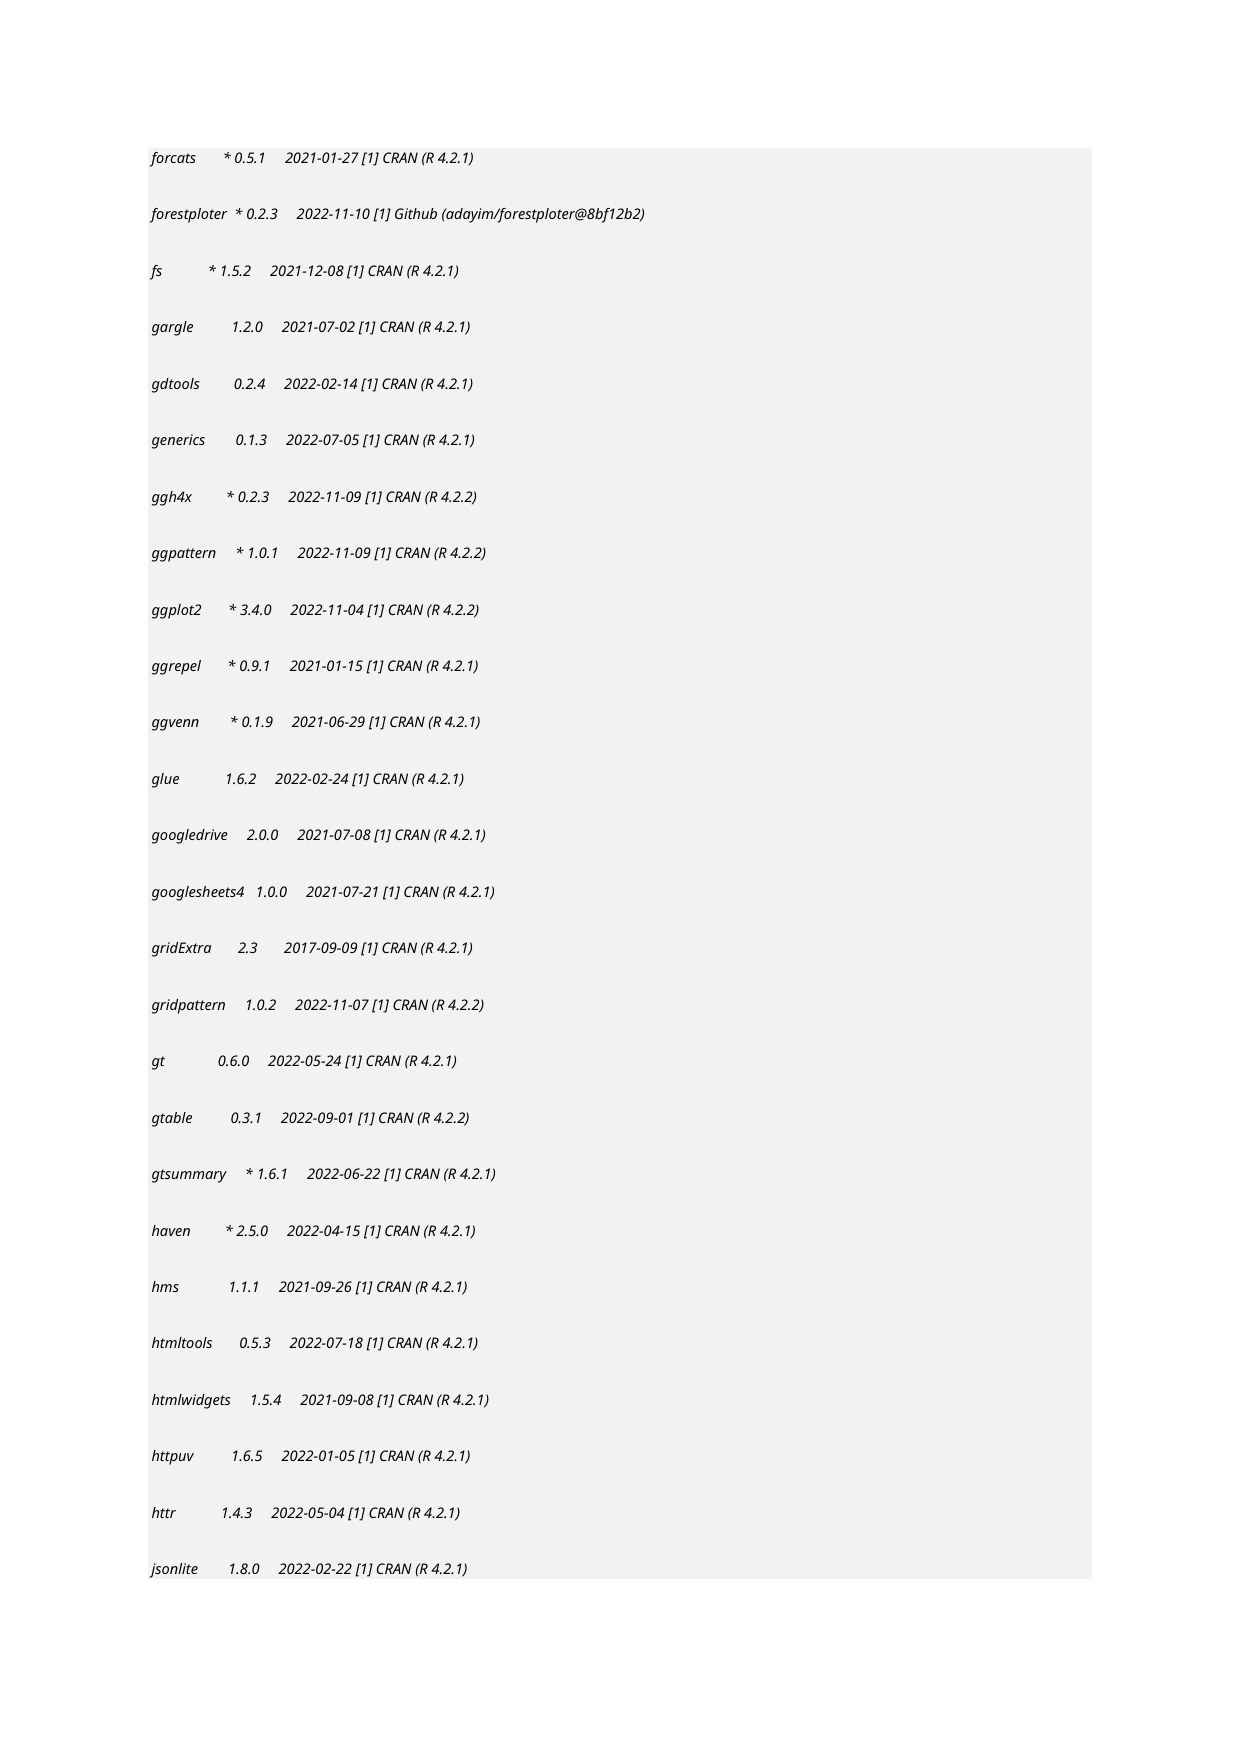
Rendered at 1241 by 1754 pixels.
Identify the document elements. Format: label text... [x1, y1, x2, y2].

text googlesheets4 1.0.0 2021-07-21 [1] CRAN (R 4.2.1) [148, 882, 1092, 902]
text ggplot2 * 3.4.0 2022-11-04 [1] CRAN (R 4.2.2) [148, 599, 1092, 619]
text gt 0.6.0 2022-05-24 [1] CRAN (R 4.2.1) [148, 1051, 1092, 1071]
text ggh4x * 0.2.3 2022-11-09 [1] CRAN (R 4.2.2) [148, 486, 1092, 506]
text forcats * 0.5.1 2021-01-27 [1] CRAN (R 4.2.1) [148, 148, 1092, 168]
text ggpattern * 1.0.1 2022-11-09 [1] CRAN (R 4.2.2) [148, 543, 1092, 563]
text jsonlite 1.8.0 2022-02-22 [1] CRAN (R 4.2.1) [148, 1559, 1092, 1579]
text gdtools 0.2.4 2022-02-14 [1] CRAN (R 4.2.1) [148, 373, 1092, 393]
text gtsummary * 1.6.1 2022-06-22 [1] CRAN (R 4.2.1) [148, 1164, 1092, 1184]
text hms 1.1.1 2021-09-26 [1] CRAN (R 4.2.1) [148, 1277, 1092, 1297]
text gargle 1.2.0 2021-07-02 [1] CRAN (R 4.2.1) [148, 317, 1092, 337]
text forestploter * 0.2.3 2022-11-10 [1] Github (adayim/forestploter@8bf12b2) [148, 204, 1092, 224]
text fs * 1.5.2 2021-12-08 [1] CRAN (R 4.2.1) [148, 261, 1092, 281]
text gridpattern 1.0.2 2022-11-07 [1] CRAN (R 4.2.2) [148, 994, 1092, 1014]
text htmltools 0.5.3 2022-07-18 [1] CRAN (R 4.2.1) [148, 1333, 1092, 1353]
text googledrive 2.0.0 2021-07-08 [1] CRAN (R 4.2.1) [148, 825, 1092, 845]
text gtable 0.3.1 2022-09-01 [1] CRAN (R 4.2.2) [148, 1107, 1092, 1127]
text htmlwidgets 1.5.4 2021-09-08 [1] CRAN (R 4.2.1) [148, 1390, 1092, 1410]
text httpuv 1.6.5 2022-01-05 [1] CRAN (R 4.2.1) [148, 1446, 1092, 1466]
text glue 1.6.2 2022-02-24 [1] CRAN (R 4.2.1) [148, 769, 1092, 789]
text gridExtra 2.3 2017-09-09 [1] CRAN (R 4.2.1) [148, 938, 1092, 958]
text ggvenn * 0.1.9 2021-06-29 [1] CRAN (R 4.2.1) [148, 712, 1092, 732]
text generics 0.1.3 2022-07-05 [1] CRAN (R 4.2.1) [148, 430, 1092, 450]
text httr 1.4.3 2022-05-04 [1] CRAN (R 4.2.1) [148, 1503, 1092, 1523]
text haven * 2.5.0 2022-04-15 [1] CRAN (R 4.2.1) [148, 1220, 1092, 1240]
text ggrepel * 0.9.1 2021-01-15 [1] CRAN (R 4.2.1) [148, 656, 1092, 676]
